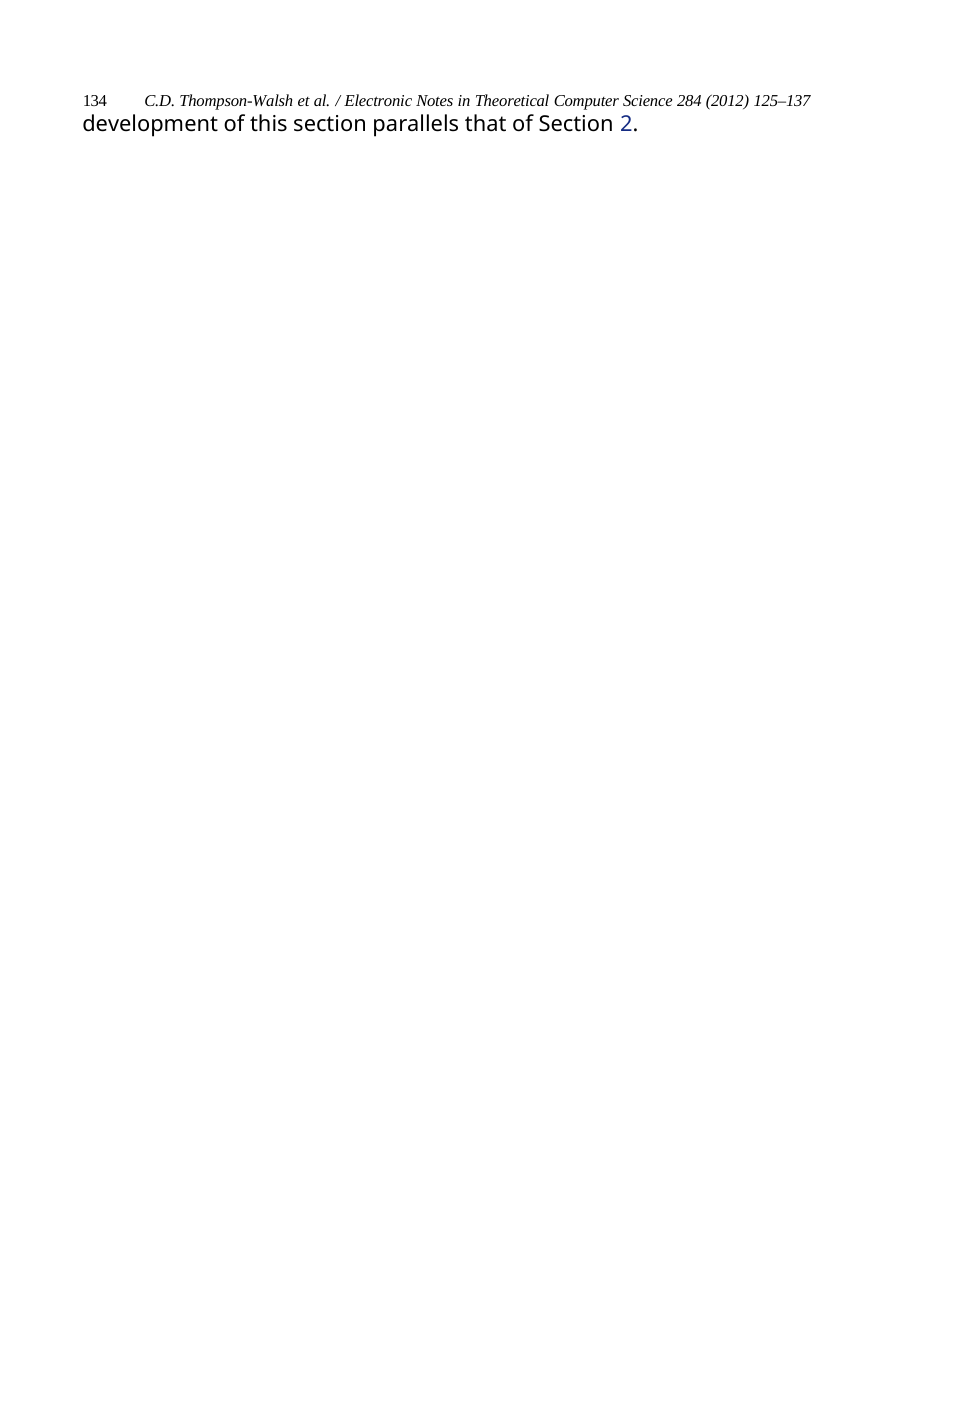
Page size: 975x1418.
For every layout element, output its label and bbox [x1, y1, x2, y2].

text [82, 110, 881, 137]
